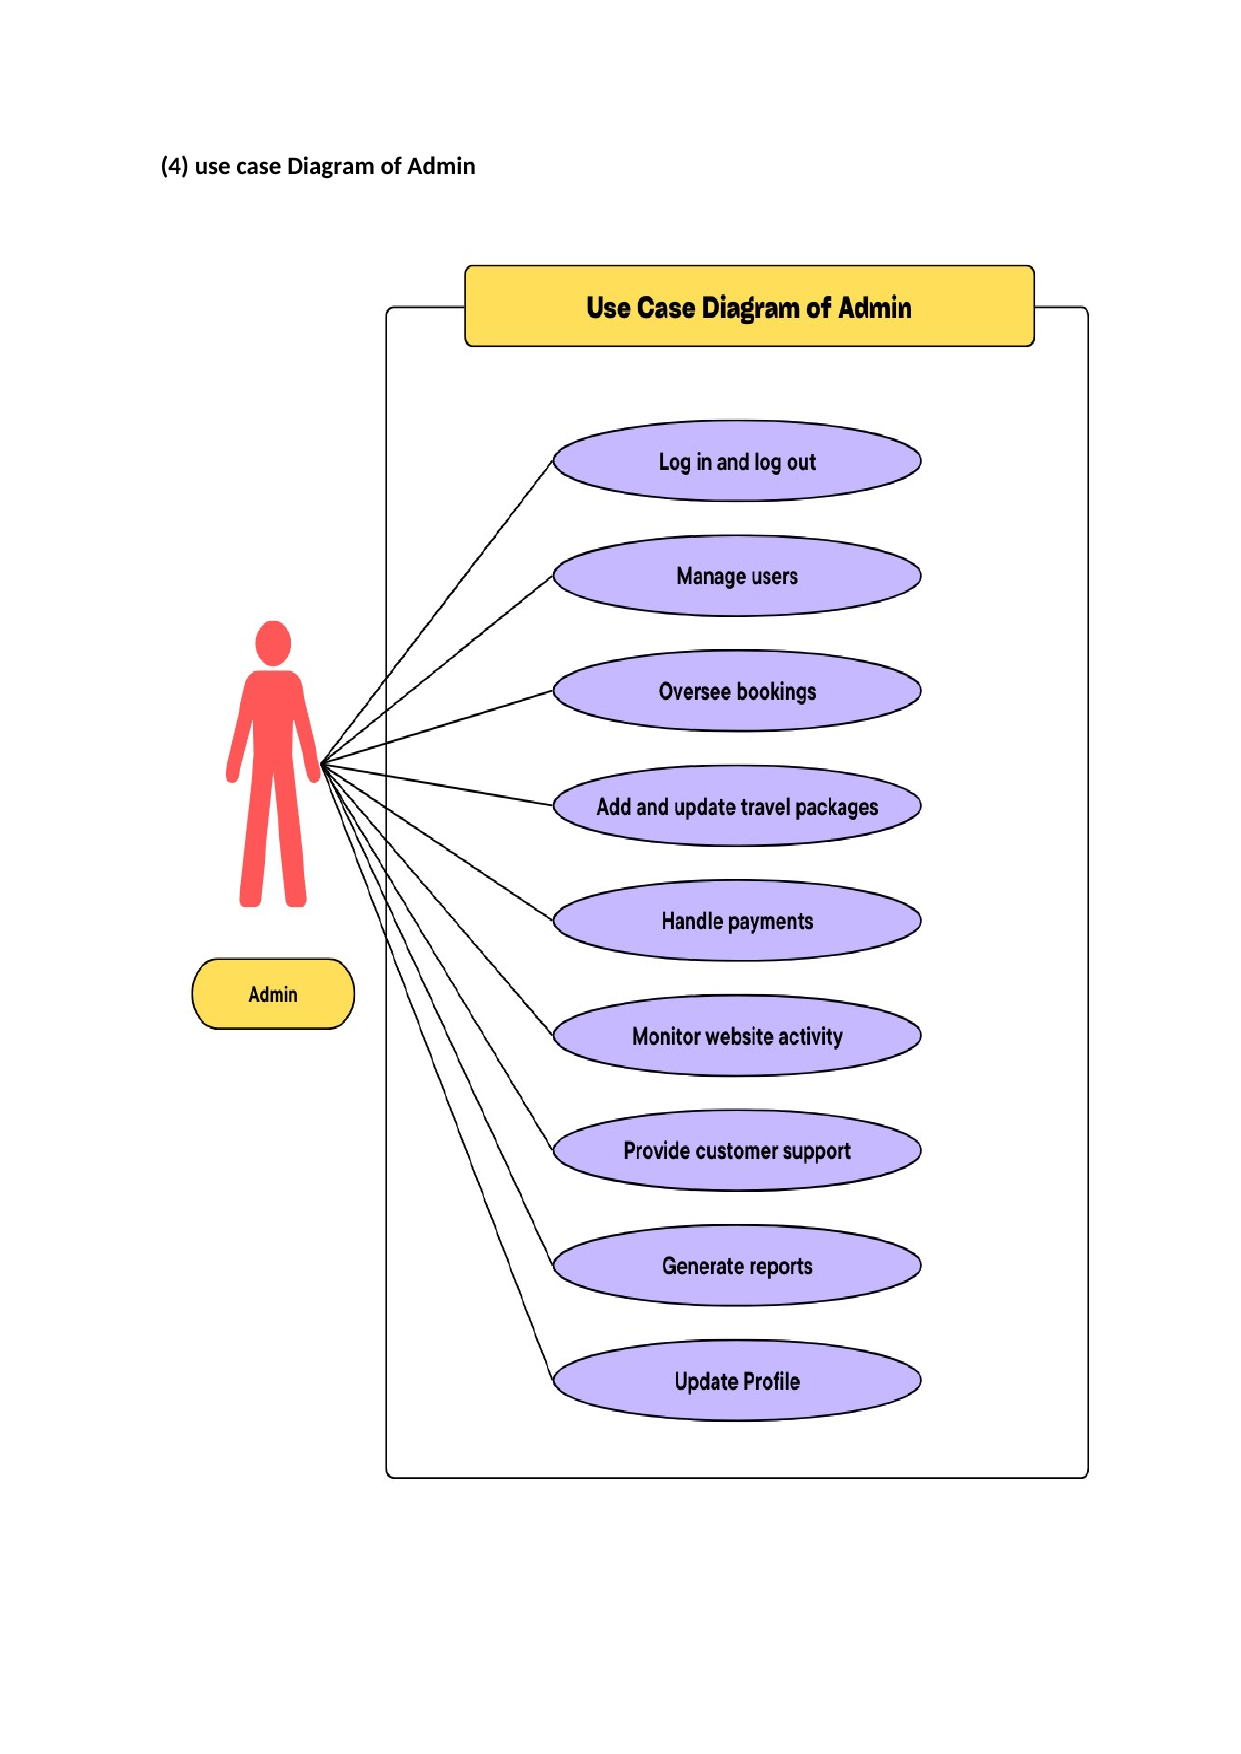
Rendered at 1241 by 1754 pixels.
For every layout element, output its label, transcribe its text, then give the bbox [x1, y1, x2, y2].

list use case Diagram of Admin [160, 150, 1090, 181]
picture [150, 209, 1214, 1535]
